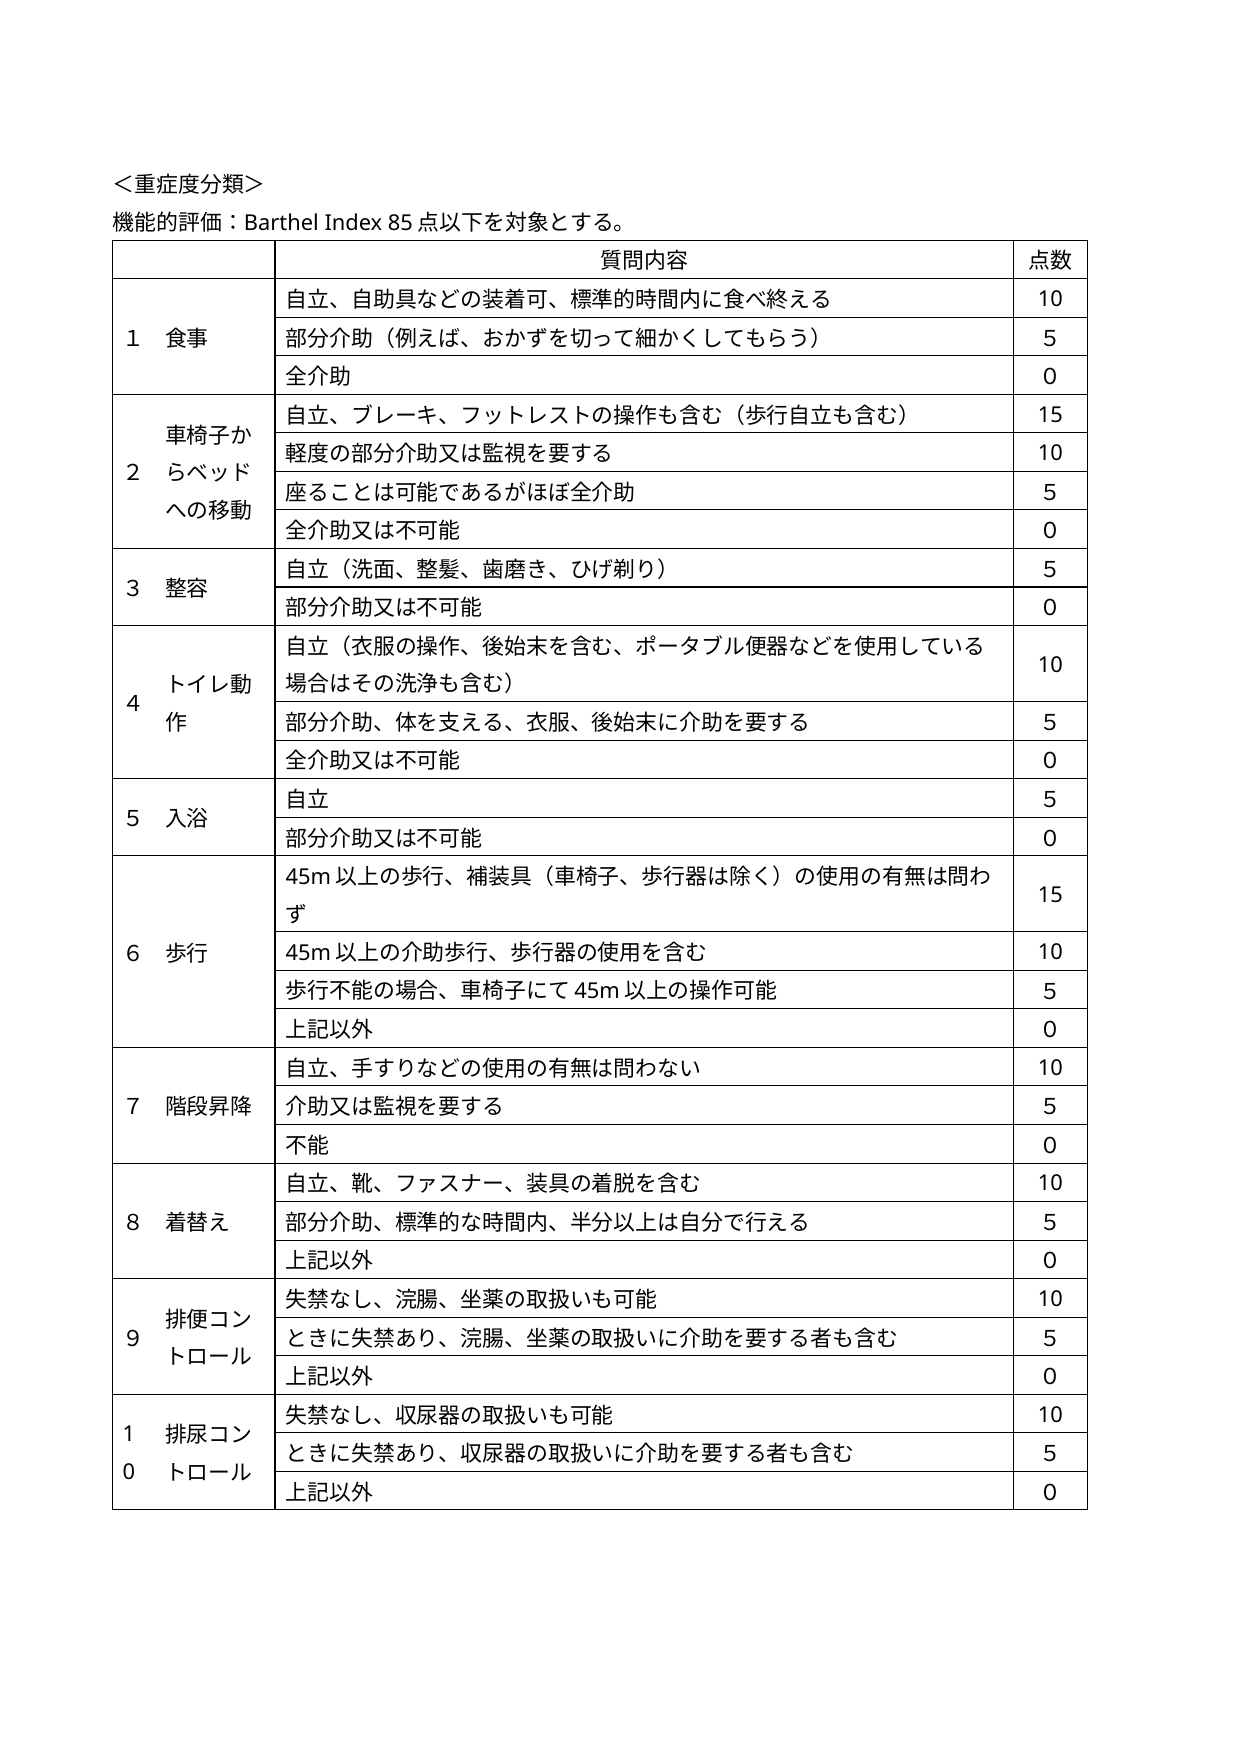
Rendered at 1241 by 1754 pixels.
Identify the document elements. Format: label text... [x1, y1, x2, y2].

table_cell ０ [1014, 510, 1087, 548]
table_cell 自立、ブレーキ、フットレストの操作も含む（歩行自立も含む） [276, 395, 1013, 432]
table_cell ５ [1014, 1318, 1087, 1355]
table_cell 10 [1014, 1279, 1087, 1317]
table_cell 10 [1014, 1164, 1087, 1201]
table_cell 10 [1014, 1395, 1087, 1432]
table_cell 10 [1014, 932, 1087, 970]
table_cell ときに失禁あり、浣腸、坐薬の取扱いに介助を要する者も含む [276, 1318, 1013, 1355]
table_cell 上記以外 [276, 1356, 1013, 1394]
table_cell 部分介助、体を支える、衣服、後始末に介助を要する [276, 702, 1013, 739]
table_cell 15 [1014, 856, 1087, 931]
table_cell 軽度の部分介助又は監視を要する [276, 433, 1013, 471]
table_header [113, 241, 274, 278]
table_cell 10 [1014, 626, 1087, 701]
table_cell 階段昇降 [155, 1048, 274, 1162]
table_cell ３ [113, 549, 154, 625]
table_cell ５ [1014, 702, 1087, 739]
table_cell ５ [113, 779, 154, 855]
table_cell 歩行 [155, 856, 274, 1047]
table_cell 全介助 [276, 356, 1013, 394]
table_cell 自立（衣服の操作、後始末を含む、ポータブル便器などを使用している場合はその洗浄も含む） [276, 626, 1013, 701]
table_cell 介助又は監視を要する [276, 1086, 1013, 1124]
table_cell ０ [1014, 1356, 1087, 1394]
table_cell ０ [1014, 1472, 1087, 1509]
table_header 点数 [1014, 241, 1087, 278]
table_cell 全介助又は不可能 [276, 741, 1013, 778]
table_cell 自立、手すりなどの使用の有無は問わない [276, 1048, 1013, 1085]
table_cell 上記以外 [276, 1009, 1013, 1047]
table_header 質問内容 [276, 241, 1013, 278]
table_cell ときに失禁あり、収尿器の取扱いに介助を要する者も含む [276, 1433, 1013, 1471]
table_cell 10 [1014, 433, 1087, 471]
table_cell 失禁なし、浣腸、坐薬の取扱いも可能 [276, 1279, 1013, 1317]
table_cell 10 [113, 1395, 154, 1509]
table_cell ９ [113, 1279, 154, 1394]
table_cell ５ [1014, 472, 1087, 509]
table_cell 全介助又は不可能 [276, 510, 1013, 548]
table_cell 部分介助又は不可能 [276, 818, 1013, 855]
table_cell ０ [1014, 356, 1087, 394]
table_cell 歩行不能の場合、車椅子にて45m以上の操作可能 [276, 971, 1013, 1008]
text ＜重症度分類＞ [112, 164, 1128, 202]
table_cell 45m以上の歩行、補装具（車椅子、歩行器は除く）の使用の有無は問わず [276, 856, 1013, 931]
table_cell 着替え [155, 1164, 274, 1278]
table_cell 部分介助又は不可能 [276, 588, 1013, 625]
table_cell 上記以外 [276, 1472, 1013, 1509]
table_cell 45m以上の介助歩行、歩行器の使用を含む [276, 932, 1013, 970]
table_cell 車椅子からベッドへの移動 [155, 395, 274, 548]
table_cell 自立（洗面、整髪、歯磨き、ひげ剃り） [276, 549, 1013, 586]
table_cell ０ [1014, 1125, 1087, 1162]
table_cell ０ [1014, 741, 1087, 778]
table_cell 整容 [155, 549, 274, 625]
text 機能的評価：Barthel Index 85点以下を対象とする。 [112, 202, 1128, 239]
table_cell ５ [1014, 1433, 1087, 1471]
table_cell ５ [1014, 971, 1087, 1008]
table_cell トイレ動作 [155, 626, 274, 778]
table_cell 自立、自助具などの装着可、標準的時間内に食べ終える [276, 279, 1013, 317]
table_cell 15 [1014, 395, 1087, 432]
table_cell 10 [1014, 279, 1087, 317]
table_cell ４ [113, 626, 154, 778]
table_cell 上記以外 [276, 1241, 1013, 1278]
table_cell ８ [113, 1164, 154, 1278]
table_cell 自立、靴、ファスナー、装具の着脱を含む [276, 1164, 1013, 1201]
table_cell 排便コントロール [155, 1279, 274, 1394]
table_cell ０ [1014, 818, 1087, 855]
table_cell 入浴 [155, 779, 274, 855]
table_cell ２ [113, 395, 154, 548]
table_cell 排尿コントロール [155, 1395, 274, 1509]
table_cell ０ [1014, 1009, 1087, 1047]
table_cell 不能 [276, 1125, 1013, 1162]
table_cell ７ [113, 1048, 154, 1162]
table_cell ０ [1014, 588, 1087, 625]
table_cell 部分介助、標準的な時間内、半分以上は自分で行える [276, 1202, 1013, 1239]
table_cell 座ることは可能であるがほぼ全介助 [276, 472, 1013, 509]
table_cell ０ [1014, 1241, 1087, 1278]
table_cell ５ [1014, 549, 1087, 586]
table_cell 食事 [155, 279, 274, 394]
table_cell ５ [1014, 779, 1087, 817]
table_cell 部分介助（例えば、おかずを切って細かくしてもらう） [276, 318, 1013, 355]
table_cell ５ [1014, 318, 1087, 355]
table_cell ５ [1014, 1202, 1087, 1239]
table_cell 10 [1014, 1048, 1087, 1085]
table_cell １ [113, 279, 154, 394]
table_cell ５ [1014, 1086, 1087, 1124]
table_cell 失禁なし、収尿器の取扱いも可能 [276, 1395, 1013, 1432]
table_cell ６ [113, 856, 154, 1047]
table_cell 自立 [276, 779, 1013, 817]
